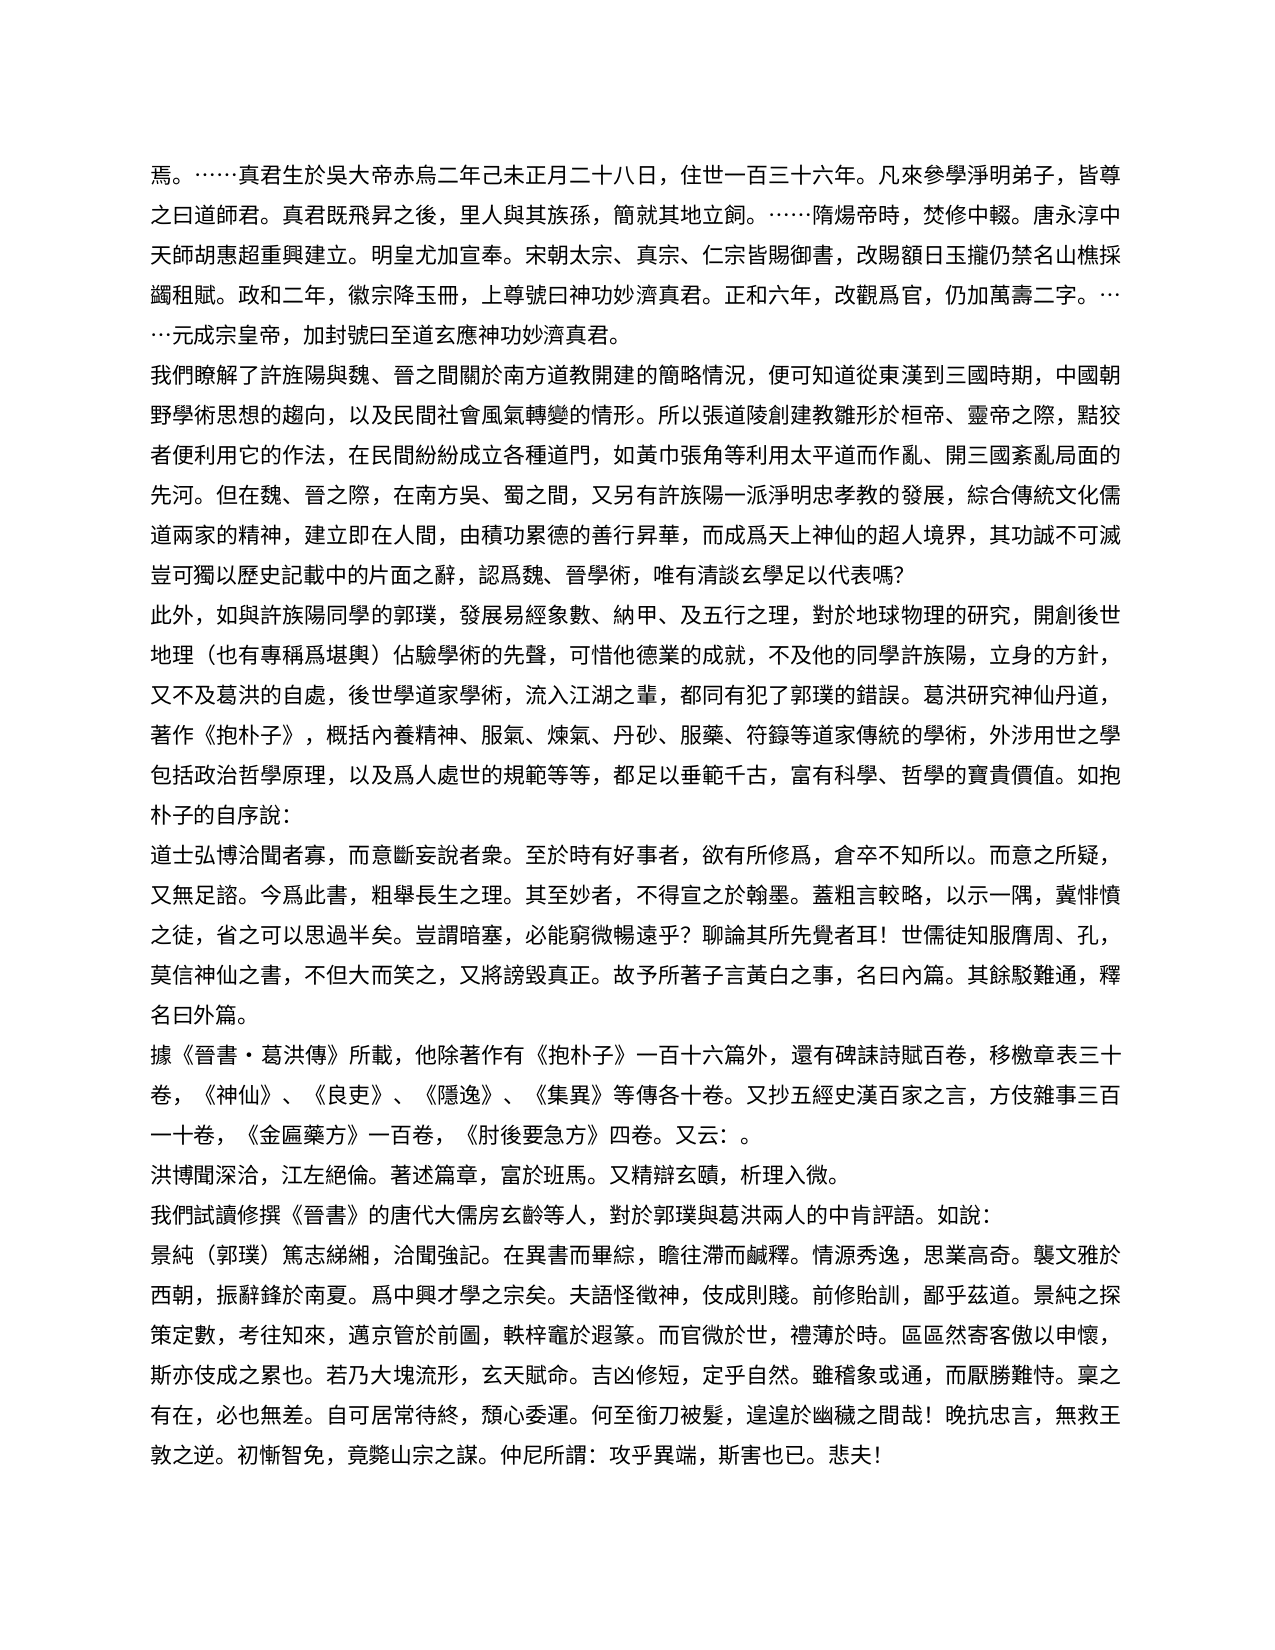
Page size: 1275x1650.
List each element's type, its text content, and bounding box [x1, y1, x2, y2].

text 景純（郭璞）篤志綈緗，洽聞強記。在異書而畢綜，瞻往滯而鹹釋。情源秀逸，思業高奇。襲文雅於西朝，振辭鋒於南夏。爲中興才學之宗矣。夫語怪徵神，伎成則賤。前修貽訓，鄙乎茲道。景純之探策定數，考往知來，邁京管於前圖，軼梓竈於遐篆。而官微於世，禮薄於時。區區然寄客傲以申懷，斯亦伎成之累也。若乃大塊流形，玄天賦命。吉凶修短，定乎自然。雖稽象或通，而厭勝難恃。稟之有在，必也無差。自可居常待終，頹心委運。何至銜刀被髮，遑遑於幽穢之間哉！晚抗忠言，無救王敦之逆。初慚智免，竟斃山宗之謀。仲尼所謂：攻乎異端，斯害也已。悲夫！ [150, 1230, 1125, 1470]
text 我們瞭解了許旌陽與魏、晉之間關於南方道教開建的簡略情況，便可知道從東漢到三國時期，中國朝野學術思想的趨向，以及民間社會風氣轉變的情形。所以張道陵創建教雛形於桓帝、靈帝之際，黠狡者便利用它的作法，在民間紛紛成立各種道門，如黃巾張角等利用太平道而作亂、開三國紊亂局面的先河。但在魏、晉之際，在南方吳、蜀之間，又另有許族陽一派淨明忠孝教的發展，綜合傳統文化儒、道兩家的精神，建立即在人間，由積功累德的善行昇華，而成爲天上神仙的超人境界，其功誠不可滅，豈可獨以歷史記載中的片面之辭，認爲魏、晉學術，唯有清談玄學足以代表嗎？ [150, 350, 1125, 590]
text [150, 150, 1125, 350]
text 此外，如與許族陽同學的郭璞，發展易經象數、納甲、及五行之理，對於地球物理的研究，開創後世地理（也有專稱爲堪輿）佔驗學術的先聲，可惜他德業的成就，不及他的同學許族陽，立身的方針，又不及葛洪的自處，後世學道家學術，流入江湖之輩，都同有犯了郭璞的錯誤。葛洪研究神仙丹道，著作《抱朴子》，概括內養精神、服氣、煉氣、丹砂、服藥、符籙等道家傳統的學術，外涉用世之學，包括政治哲學原理，以及爲人處世的規範等等，都足以垂範千古，富有科學、哲學的寶貴價值。如抱朴子的自序說： [150, 590, 1125, 830]
text 道士弘博洽聞者寡，而意斷妄說者衆。至於時有好事者，欲有所修爲，倉卒不知所以。而意之所疑，又無足諮。今爲此書，粗舉長生之理。其至妙者，不得宣之於翰墨。蓋粗言較略，以示一隅，冀悱憤之徒，省之可以思過半矣。豈謂暗塞，必能窮微暢遠乎？聊論其所先覺者耳！世儒徒知服膺周、孔，莫信神仙之書，不但大而笑之，又將謗毀真正。故予所著子言黃白之事，名曰內篇。其餘駁難通，釋名曰外篇。 [150, 830, 1125, 1030]
text 據《晉書·葛洪傳》所載，他除著作有《抱朴子》一百十六篇外，還有碑誄詩賦百卷，移檄章表三十卷，《神仙》、《良吏》、《隱逸》、《集異》等傳各十卷。又抄五經史漢百家之言，方伎雜事三百一十卷，《金匾藥方》一百卷，《肘後要急方》四卷。又云：。 [150, 1030, 1125, 1150]
text 洪博聞深洽，江左絕倫。著述篇章，富於班馬。又精辯玄賾，析理入微。 [150, 1150, 1125, 1190]
text 我們試讀修撰《晉書》的唐代大儒房玄齡等人，對於郭璞與葛洪兩人的中肯評語。如說： [150, 1190, 1125, 1230]
